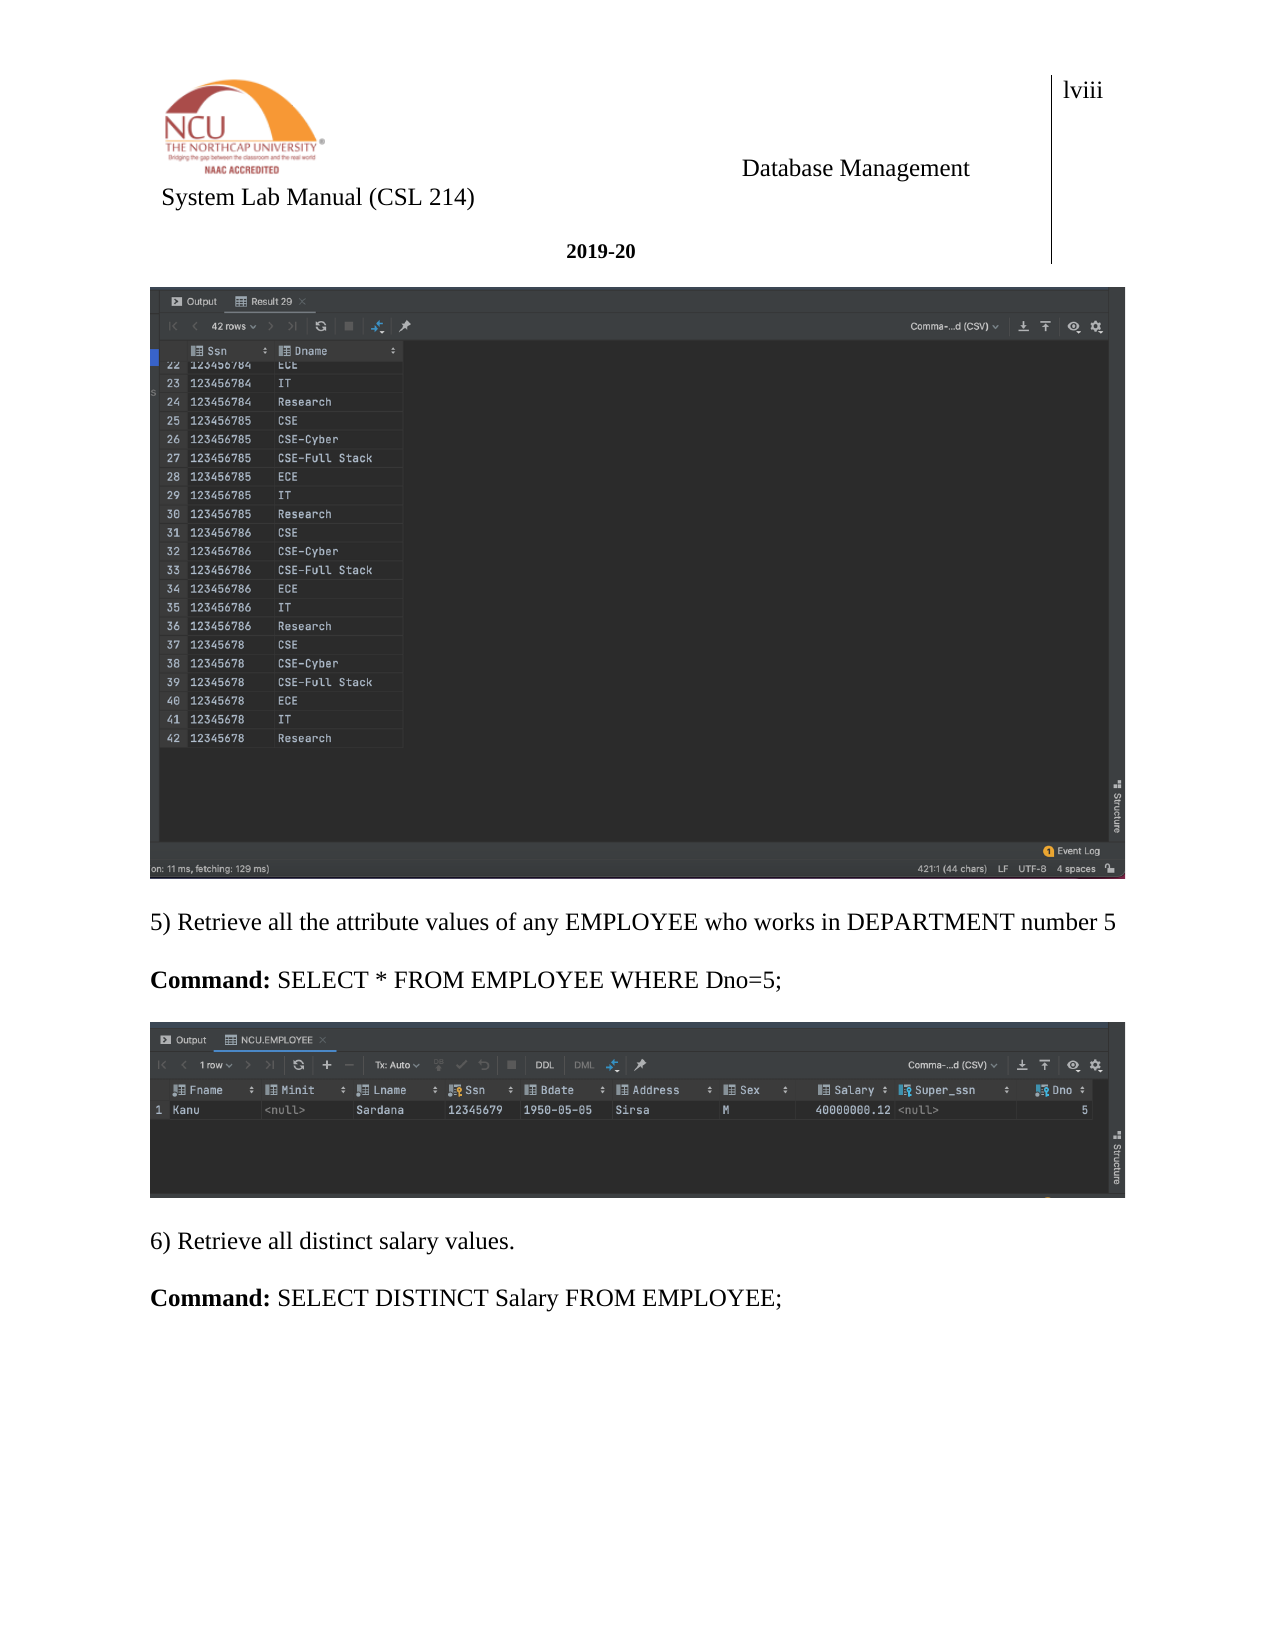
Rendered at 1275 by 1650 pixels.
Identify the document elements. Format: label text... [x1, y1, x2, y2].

picture [150, 287, 1125, 879]
text 5) Retrieve all the attribute values of any EMPLOYEE who works in DEPARTMENT number 5 [150, 907, 1125, 936]
text Command: SELECT DISTINCT Salary FROM EMPLOYEE; [150, 1283, 1125, 1312]
text 6) Retrieve all distinct salary values. [150, 1226, 1125, 1255]
picture [150, 1022, 1125, 1198]
text Command: SELECT * FROM EMPLOYEE WHERE Dno=5; [150, 965, 1125, 993]
picture [161, 75, 325, 177]
